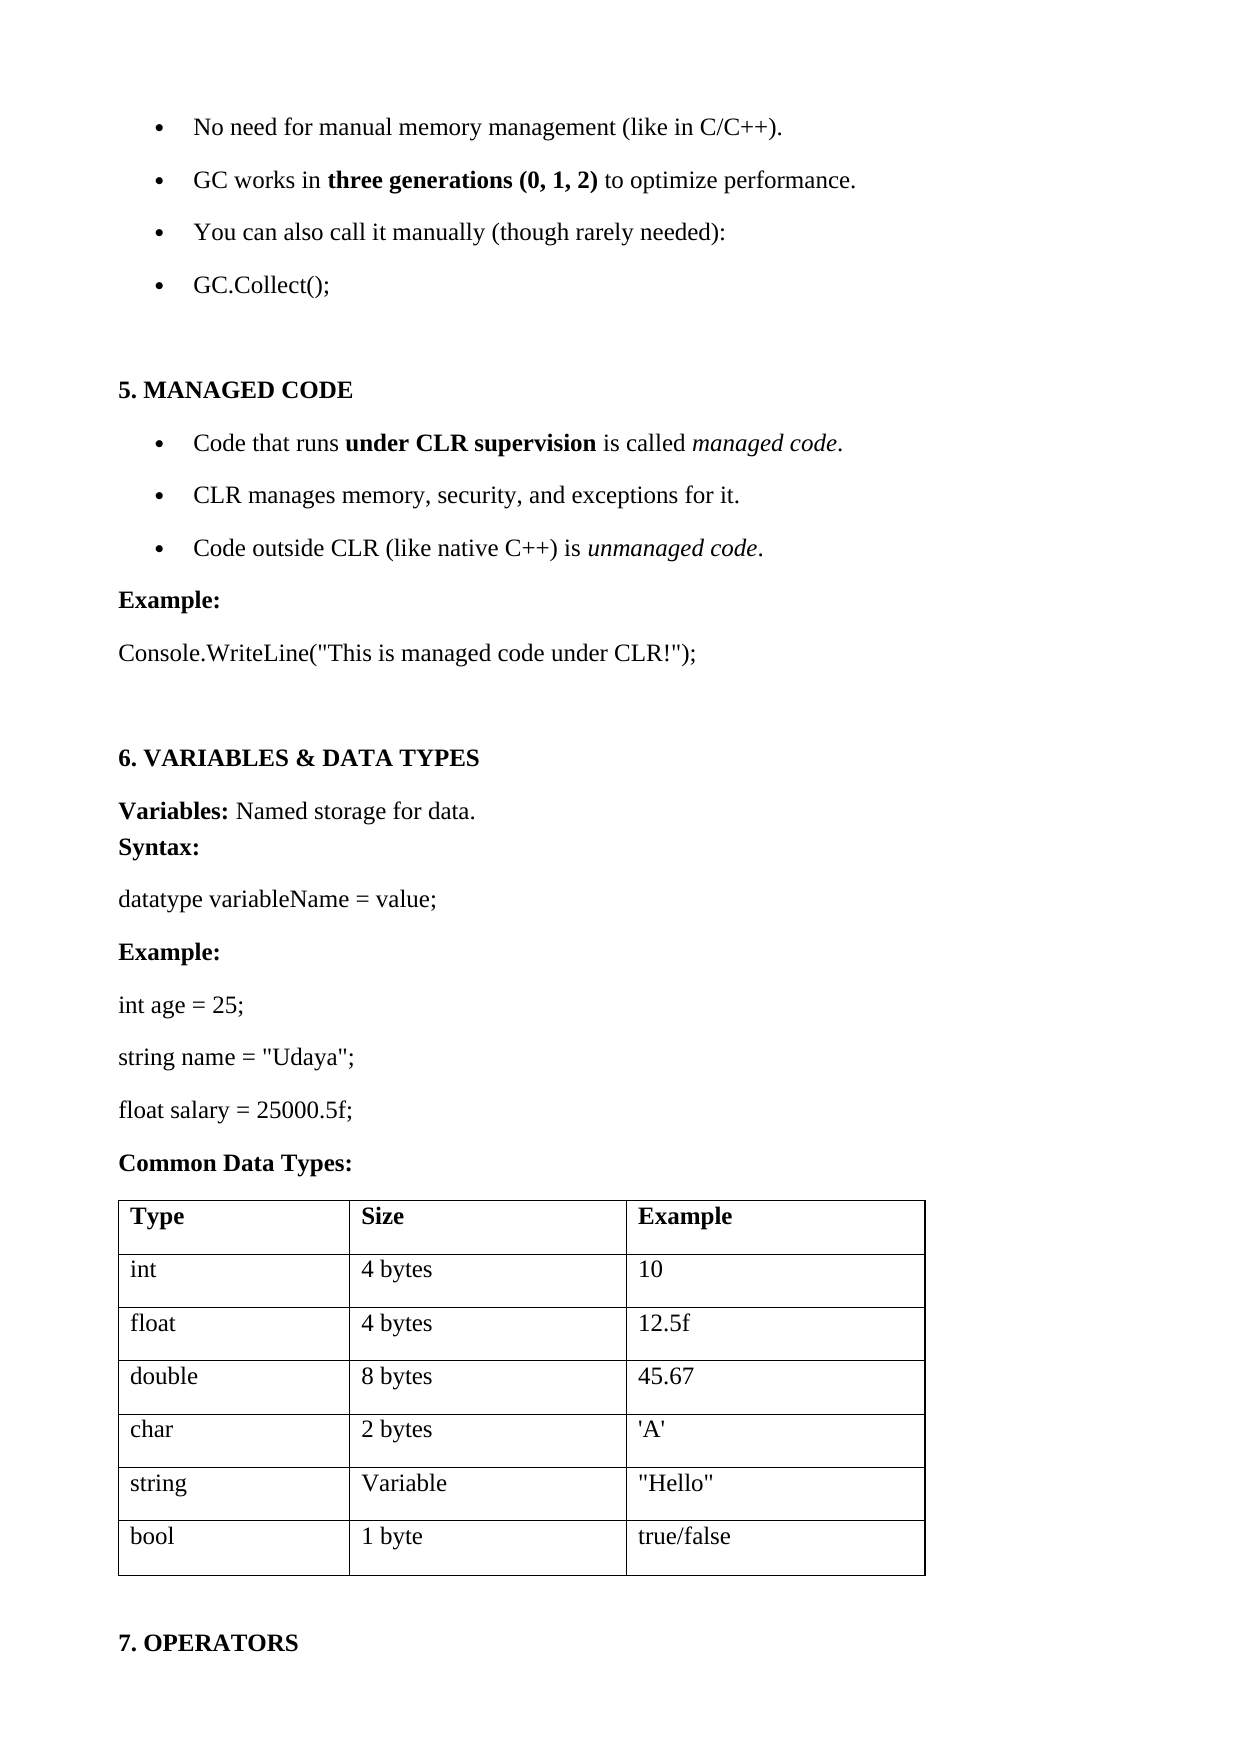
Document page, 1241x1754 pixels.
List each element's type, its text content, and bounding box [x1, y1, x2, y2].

table_cell 'A' [627, 1415, 924, 1467]
text int age = 25; [118, 990, 1122, 1018]
text Example: [118, 586, 1122, 614]
table_cell Variable [350, 1468, 626, 1520]
list GC.Collect(); [156, 270, 1122, 299]
text datatype variableName = value; [118, 884, 1122, 913]
list Code outside CLR (like native C++) is unmanaged code. [156, 533, 1122, 562]
table_cell double [119, 1361, 349, 1413]
table_cell 8 bytes [350, 1361, 626, 1413]
table_cell int [119, 1255, 349, 1307]
table_cell 2 bytes [350, 1415, 626, 1467]
table_cell bool [119, 1521, 349, 1575]
text 7. OPERATORS [118, 1628, 1122, 1657]
text 5. MANAGED CODE [118, 375, 1122, 404]
text string name = "Udaya"; [118, 1042, 1122, 1071]
table_cell 45.67 [627, 1361, 924, 1413]
text float salary = 25000.5f; [118, 1095, 1122, 1124]
text Example: [118, 937, 1122, 966]
table_cell 10 [627, 1255, 924, 1307]
list Code that runs under CLR supervision is called managed code. [156, 428, 1122, 457]
table_header Size [350, 1201, 626, 1253]
table_cell 1 byte [350, 1521, 626, 1575]
table_cell true/false [627, 1521, 924, 1575]
list No need for manual memory management (like in C/C++). [156, 112, 1122, 141]
text Console.WriteLine("This is managed code under CLR!"); [118, 638, 1122, 667]
table_cell string [119, 1468, 349, 1520]
table_cell 12.5f [627, 1308, 924, 1360]
list You can also call it manually (though rarely needed): [156, 217, 1122, 246]
table_header Example [627, 1201, 924, 1253]
list CLR manages memory, security, and exceptions for it. [156, 480, 1122, 509]
table_cell 4 bytes [350, 1308, 626, 1360]
text Common Data Types: [118, 1148, 1122, 1176]
table_cell char [119, 1415, 349, 1467]
table_cell float [119, 1308, 349, 1360]
table_cell "Hello" [627, 1468, 924, 1520]
table_cell 4 bytes [350, 1255, 626, 1307]
text Variables: Named storage for data. Syntax: [118, 796, 1122, 861]
text 6. VARIABLES & DATA TYPES [118, 743, 1122, 772]
table_header Type [119, 1201, 349, 1253]
list GC works in three generations (0, 1, 2) to optimize performance. [156, 165, 1122, 193]
